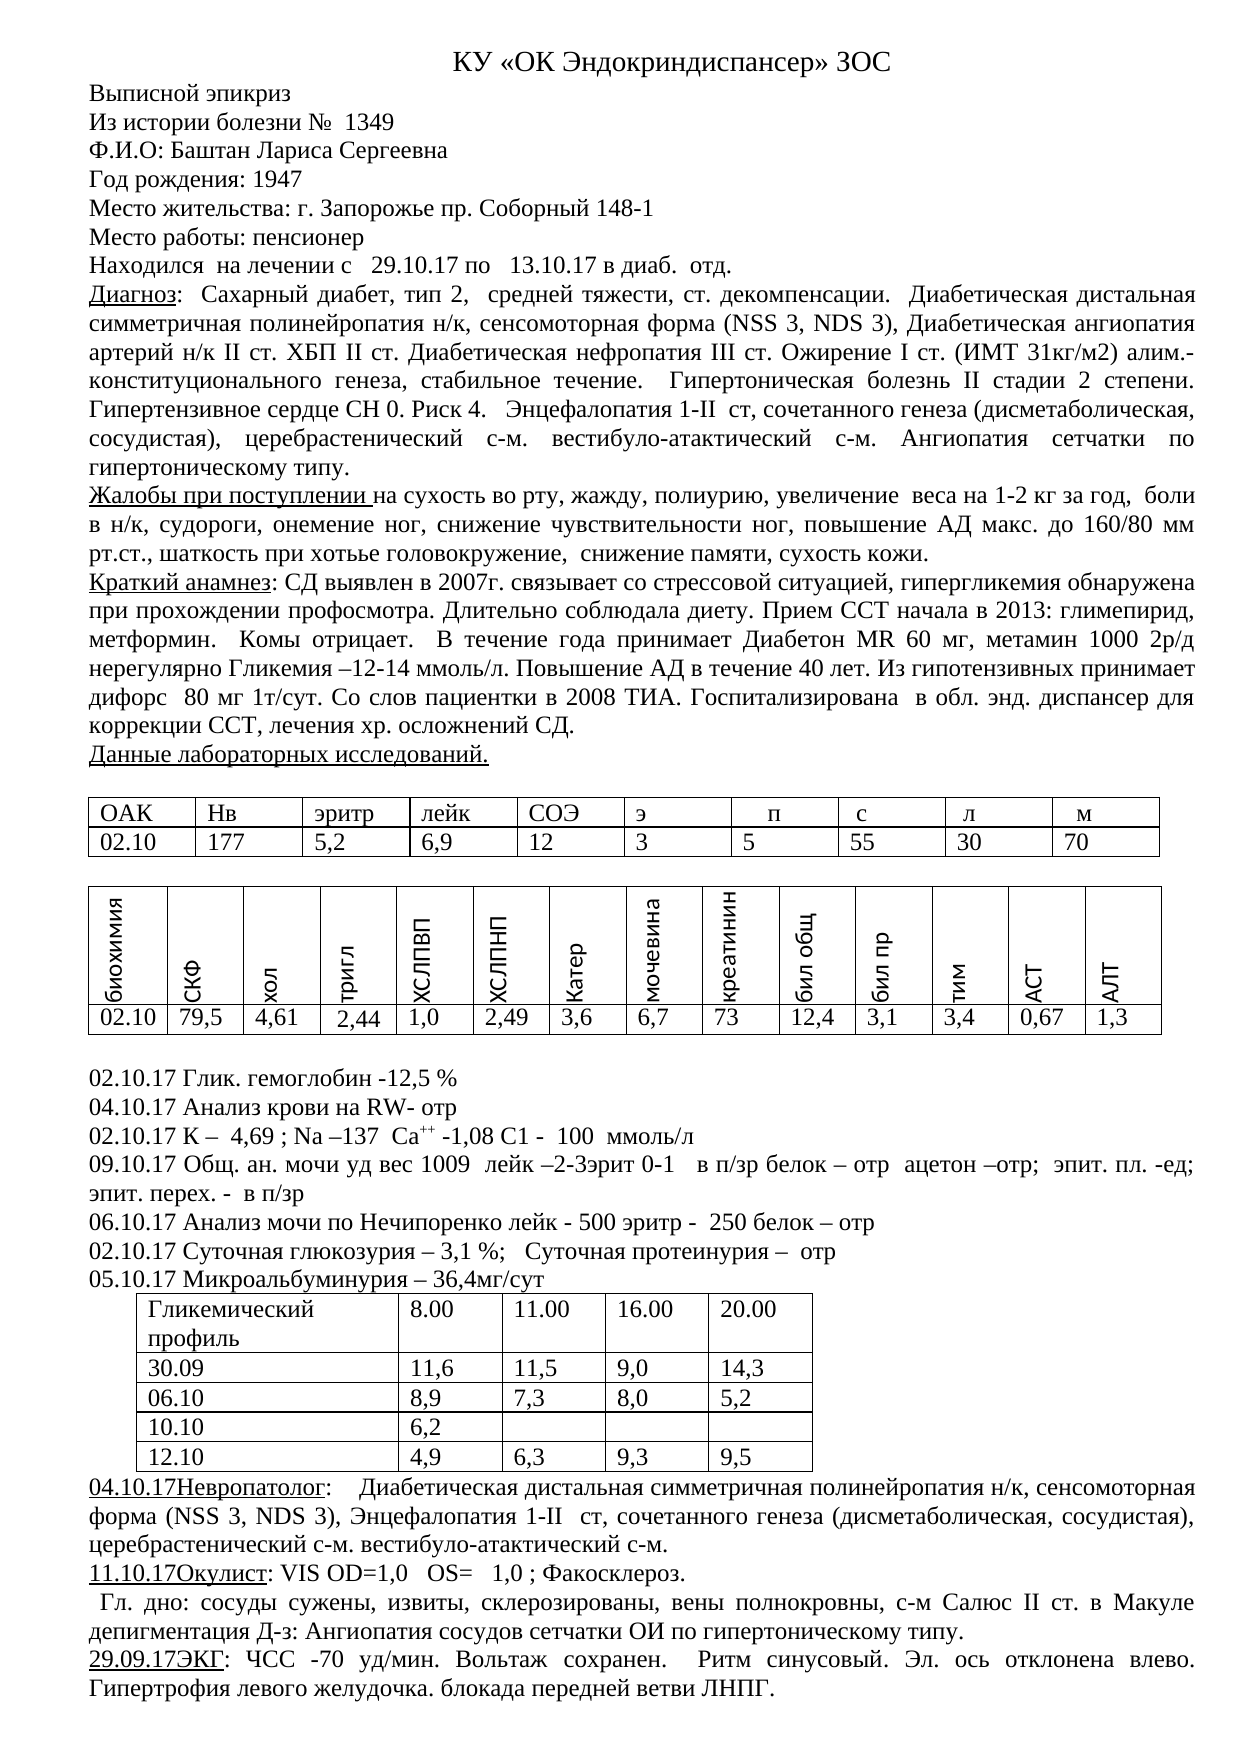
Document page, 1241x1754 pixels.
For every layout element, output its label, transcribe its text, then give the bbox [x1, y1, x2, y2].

subtitle Выписной эпикриз [89, 78, 1202, 107]
text 04.10.17 Анализ крови на RW- отр [89, 1092, 1196, 1121]
table_cell [606, 1413, 708, 1441]
table_cell [503, 1413, 605, 1441]
text 02.10.17 К – 4,69 ; Nа –137 Са++ -1,08 С1 - 100 ммоль/л [89, 1121, 1196, 1149]
table_cell 79,5 [168, 1005, 243, 1033]
table_cell 10.10 [137, 1413, 398, 1441]
table_cell 9,5 [709, 1442, 812, 1471]
table_cell 2,44 [321, 1005, 396, 1033]
table_cell 3,6 [550, 1005, 626, 1033]
text 11.10.17Окулист: VIS OD=1,0 OS= 1,0 ; Факосклероз. [89, 1558, 1196, 1587]
table_cell 177 [196, 828, 302, 856]
table_cell 1,3 [1086, 1005, 1161, 1033]
text Жалобы при поступлении на сухость во рту, жажду, полиурию, веса на 1-2 кг за год, боли в н/к, судороги, онемение ног, снижение чувствительности ног, повышение АД макс. до 160/80 мм рт.ст., шаткость при хотьье головокружение, снижение памяти, сухость кожи. [89, 480, 1196, 567]
table_header 16.00 [606, 1294, 708, 1352]
table_cell 6,2 [399, 1413, 502, 1441]
text Гл. дно: сосуды сужены, извиты, склерозированы, вены полнокровны, с-м Салюс II ст. в Макуле депигментация Д-з: Ангиопатия сосудов сетчатки ОИ по гипертоническому типу. [89, 1587, 1196, 1644]
table_header ОАК [89, 798, 195, 826]
table_cell 02.10 [89, 1005, 167, 1033]
table_header биохимия [89, 887, 167, 1004]
text 29.09.17ЭКГ: ЧСС -70 уд/мин. Вольтаж Ритм синусовый. Эл. ось отклонена влево. Гипертрофия левого желудочка. блокада передней ветви ЛНПГ. [89, 1644, 1196, 1702]
table_cell 7,3 [503, 1383, 605, 1411]
text 06.10.17 Анализ мочи по Нечипоренко лейк - 500 эритр - 250 белок – отр [89, 1207, 1196, 1236]
table_cell 5,2 [303, 828, 409, 856]
table_header 11.00 [503, 1294, 605, 1352]
table_cell 6,9 [411, 828, 517, 856]
table_header тим [933, 887, 1008, 1004]
table_cell 6,7 [627, 1005, 702, 1033]
table_cell 14,3 [709, 1353, 812, 1382]
table_cell 9,0 [606, 1353, 708, 1382]
text Данные лабораторных исследований. [89, 739, 1196, 768]
table_header эритр [303, 798, 409, 826]
subtitle 09.10.17 Общ. ан. мочи уд вес 1009 лейк –2-3эрит 0-1 в п/зр белок – отр ацетон –отр; эпит. пл. -ед; эпит. перех. - в п/зр [89, 1149, 1196, 1207]
table_cell 55 [839, 828, 945, 856]
table_cell 12,4 [780, 1005, 855, 1033]
table_header Гликемический профиль [137, 1294, 398, 1352]
table_cell 4,9 [399, 1442, 502, 1471]
table_header Катер [550, 887, 626, 1004]
table_header ХСЛПНП [474, 887, 549, 1004]
table_header э [625, 798, 731, 826]
table_header л [946, 798, 1052, 826]
table_header СОЭ [518, 798, 624, 826]
table_header АСТ [1009, 887, 1085, 1004]
text Краткий анамнез: СД выявлен в 2007г. связывает со стрессовой ситуацией, гипергликемия обнаружена при прохождении профосмотра. Длительно соблюдала диету. Прием ССТ начала в 2013: глимепирид, метформин. Комы отрицает. В течение года принимает Диабетон MR 60 мг, метамин 1000 2р/д нерегулярно Гликемия –12-14 ммоль/л. Повышение АД в течение 40 лет. Из гипотензивных принимает дифорс 80 мг 1т/сут. Со слов пациентки в 2008 ТИА. Госпитализирована в обл. энд. диспансер для коррекции ССТ, лечения хр. осложнений СД. [89, 567, 1196, 739]
table_header креатинин [703, 887, 779, 1004]
table_cell 02.10 [89, 828, 195, 856]
text 02.10.17 Глик. гемоглобин -12,5 % [89, 1063, 1196, 1092]
table_cell 12 [518, 828, 624, 856]
table_header м [1053, 798, 1159, 826]
text Диагноз: Сахарный диабет, тип 2, ст. Диабетическая дистальная симметричная полинейропатия н/к, сенсомоторная форма (NSS 3, NDS 3), Диабетическая ангиопатия артерий н/к II ст. ХБП II ст. Диабетическая нефропатия III ст. Ожирение I ст. (ИМТ 31кг/м2) алим.-конституционального генеза, стабильное течение. Гипертоническая болезнь II стадии 2 степени. Гипертензивное сердце СН 0. Риск 4. Энцефалопатия 1-II ст, сочетанного генеза (дисметаболическая, сосудистая), церебрастенический с-м. вестибуло-атактический с-м. Ангиопатия сетчатки по гипертоническому типу. [89, 279, 1196, 480]
table_cell 9,3 [606, 1442, 708, 1471]
text 04.10.17Невропатолог: Диабетическая дистальная симметричная полинейропатия н/к, сенсомоторная форма (NSS 3, NDS 3), Энцефалопатия 1-II ст, сочетанного генеза (дисметаболическая, сосудистая), церебрастенический с-м. вестибуло-атактический с-м. [89, 1472, 1196, 1558]
table_cell 06.10 [137, 1383, 398, 1411]
table_header бил общ [780, 887, 855, 1004]
table_cell [709, 1413, 812, 1441]
table_cell 4,61 [244, 1005, 320, 1033]
table_header ХСЛПВП [397, 887, 473, 1004]
table_header лейк [411, 798, 517, 826]
table_cell 6,3 [503, 1442, 605, 1471]
subtitle Из истории болезни № 1349 [89, 107, 1196, 135]
table_cell 5,2 [709, 1383, 812, 1411]
text Место работы: пенсионер [89, 222, 1196, 250]
table_cell 70 [1053, 828, 1159, 856]
table_header с [839, 798, 945, 826]
table_cell 5 [732, 828, 838, 856]
table_header 20.00 [709, 1294, 812, 1352]
table_header тригл [321, 887, 396, 1004]
table_cell 11,6 [399, 1353, 502, 1382]
table_header 8.00 [399, 1294, 502, 1352]
subtitle 05.10.17 Микроальбуминурия – 36,4мг/сут [89, 1264, 1196, 1293]
table_cell 73 [703, 1005, 779, 1033]
table_header Нв [196, 798, 302, 826]
table_cell 3,4 [933, 1005, 1008, 1033]
table_header хол [244, 887, 320, 1004]
text Место жительства: г. Запорожье пр. Соборный 148-1 [89, 193, 1196, 222]
table_header СКФ [168, 887, 243, 1004]
table_cell 30.09 [137, 1353, 398, 1382]
table_cell 8,0 [606, 1383, 708, 1411]
table_header п [732, 798, 838, 826]
table_header мочевина [627, 887, 702, 1004]
text на лечении с 29.10.17 по 13.10.17 в отд. [89, 250, 1196, 279]
table_cell 3 [625, 828, 731, 856]
table_cell 11,5 [503, 1353, 605, 1382]
table_cell 12.10 [137, 1442, 398, 1471]
text Год рождения: 1947 [89, 164, 1196, 193]
text 02.10.17 Суточная глюкозурия – 3,1 %; Суточная протеинурия – отр [89, 1236, 1196, 1264]
table_header АЛТ [1086, 887, 1161, 1004]
table_cell 30 [946, 828, 1052, 856]
table_cell 1,0 [397, 1005, 473, 1033]
table_cell 8,9 [399, 1383, 502, 1411]
subtitle Ф.И.О: Баштан Лариса Сергеевна [89, 135, 1196, 164]
table_cell 2,49 [474, 1005, 549, 1033]
table_cell 0,67 [1009, 1005, 1085, 1033]
table_header бил пр [856, 887, 932, 1004]
table_cell 3,1 [856, 1005, 932, 1033]
